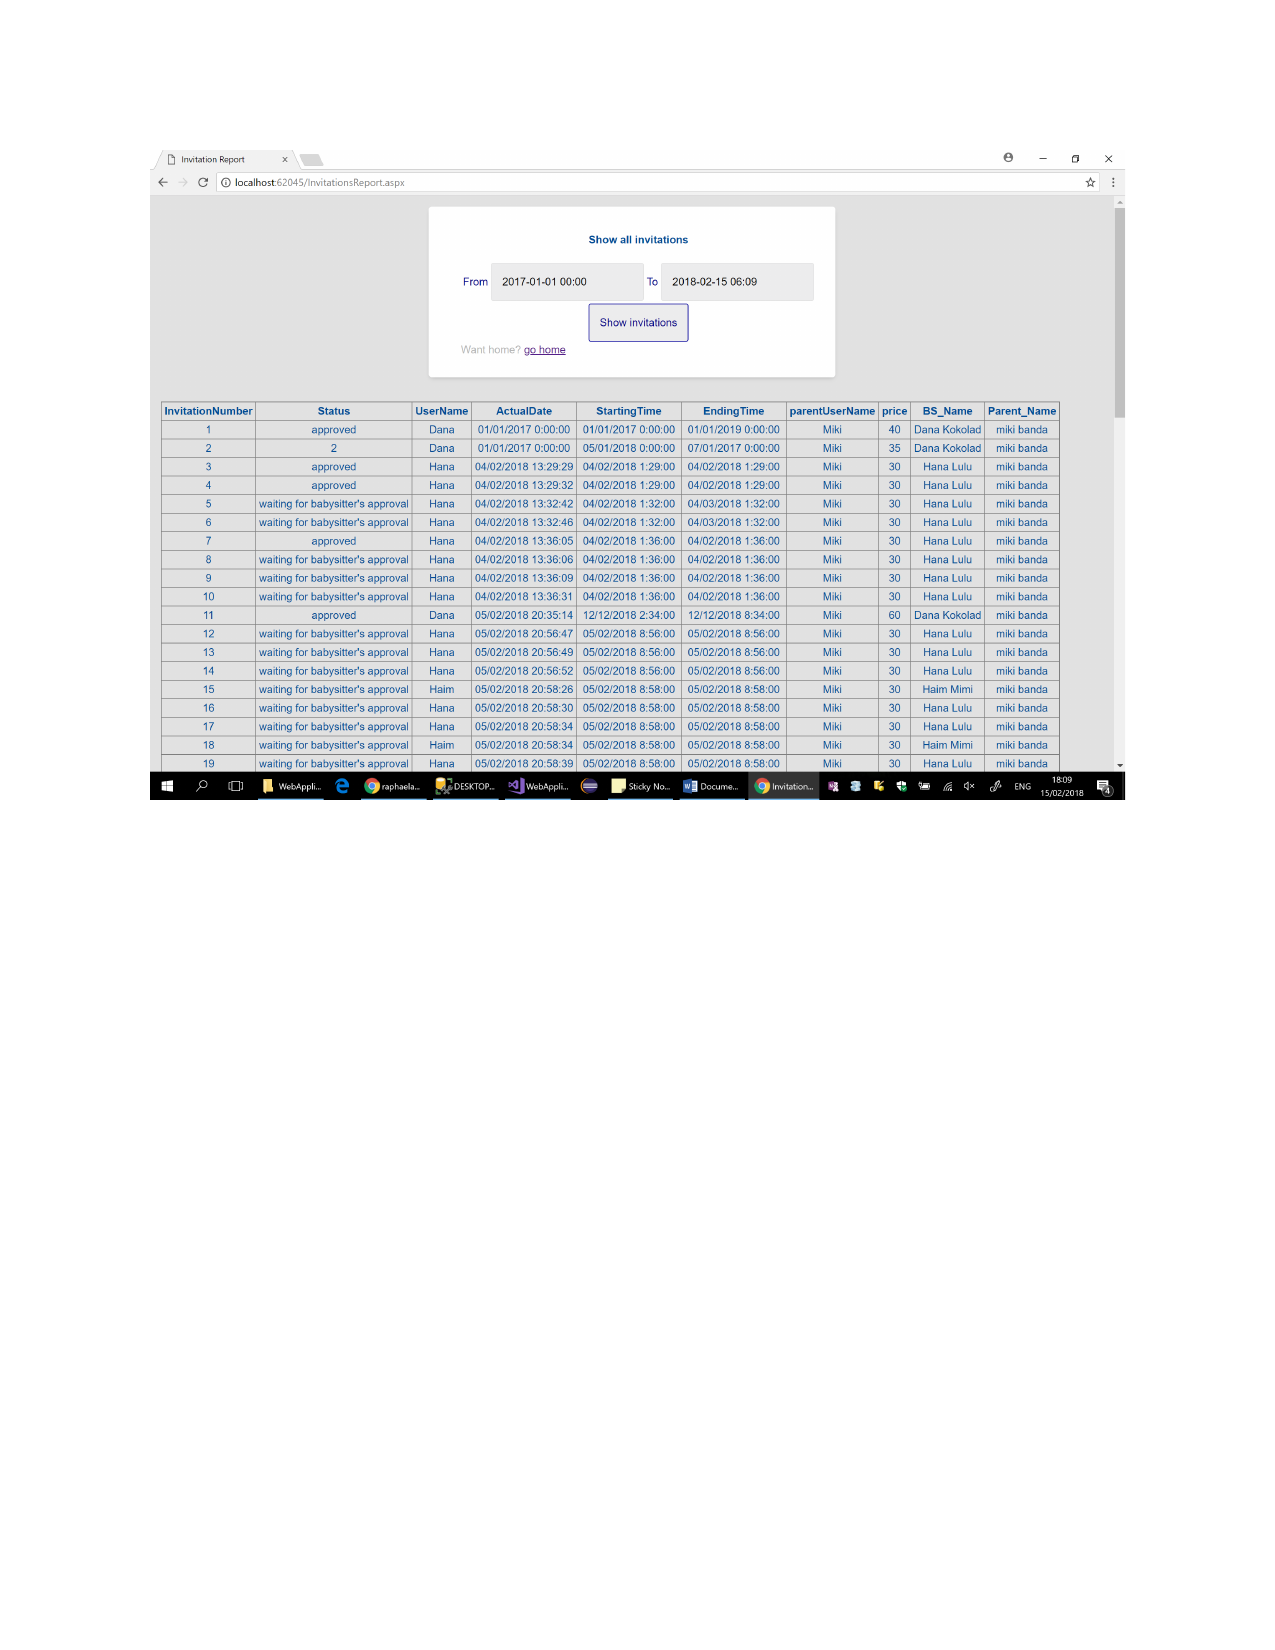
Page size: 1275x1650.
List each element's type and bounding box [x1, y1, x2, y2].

picture [150, 150, 1125, 800]
